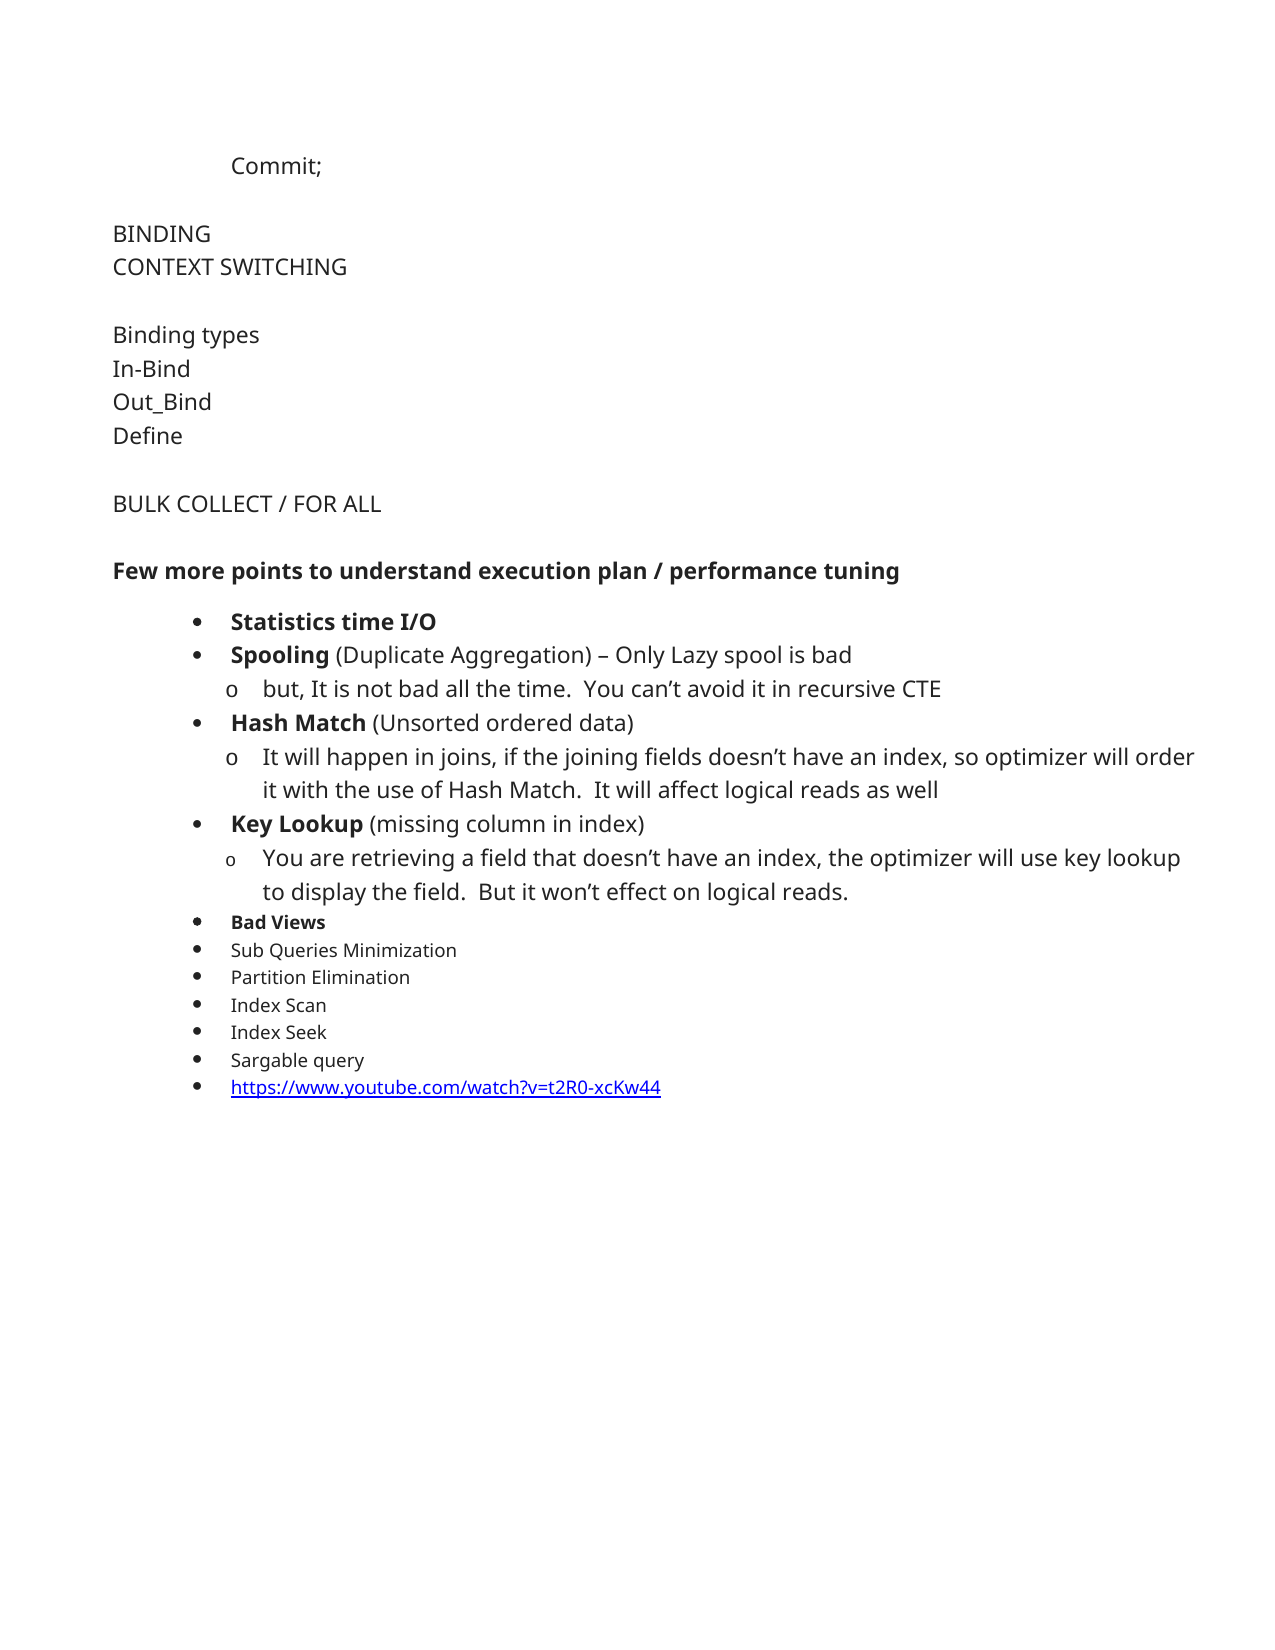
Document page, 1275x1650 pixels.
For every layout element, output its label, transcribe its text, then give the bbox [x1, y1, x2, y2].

list Key Lookup (missing column in index) [193, 808, 1200, 839]
list Statistics time I/O [193, 605, 1200, 637]
list It will happen in joins, if the joining fields doesn’t have an index, so optimizer will order it with the use of Hash Match. It will affect logical reads as well [225, 741, 1200, 806]
text Commit; [112, 150, 1200, 181]
list but, It is not bad all the time. You can’t avoid it in recursive CTE [225, 673, 1200, 704]
list You are retrieving a field that doesn’t have an index, the optimizer will use key lookup to display the field. But it won’t effect on logical reads. [225, 842, 1200, 907]
list Sargable query [193, 1047, 1200, 1072]
text In-Bind [112, 352, 1200, 384]
text BULK COLLECT / FOR ALL [112, 487, 1200, 519]
list Sub Queries Minimization [193, 937, 1200, 962]
text BINDING [112, 217, 1200, 249]
list Index Seek [193, 1019, 1200, 1045]
text Few more points to understand execution plan / performance tuning [112, 555, 1200, 586]
list Partition Elimination [193, 964, 1200, 990]
list Index Scan [193, 992, 1200, 1017]
text Define [112, 420, 1200, 451]
list Hash Match (Unsorted ordered data) [193, 707, 1200, 738]
list Spooling (Duplicate Aggregation) – Only Lazy spool is bad [193, 639, 1200, 670]
list https://www.youtube.com/watch?v=t2R0-xcKw44 [193, 1074, 1200, 1100]
text Binding types [112, 319, 1200, 350]
text Out_Bind [112, 386, 1200, 417]
text CONTEXT SWITCHING [112, 251, 1200, 282]
list Bad Views [193, 909, 1200, 935]
